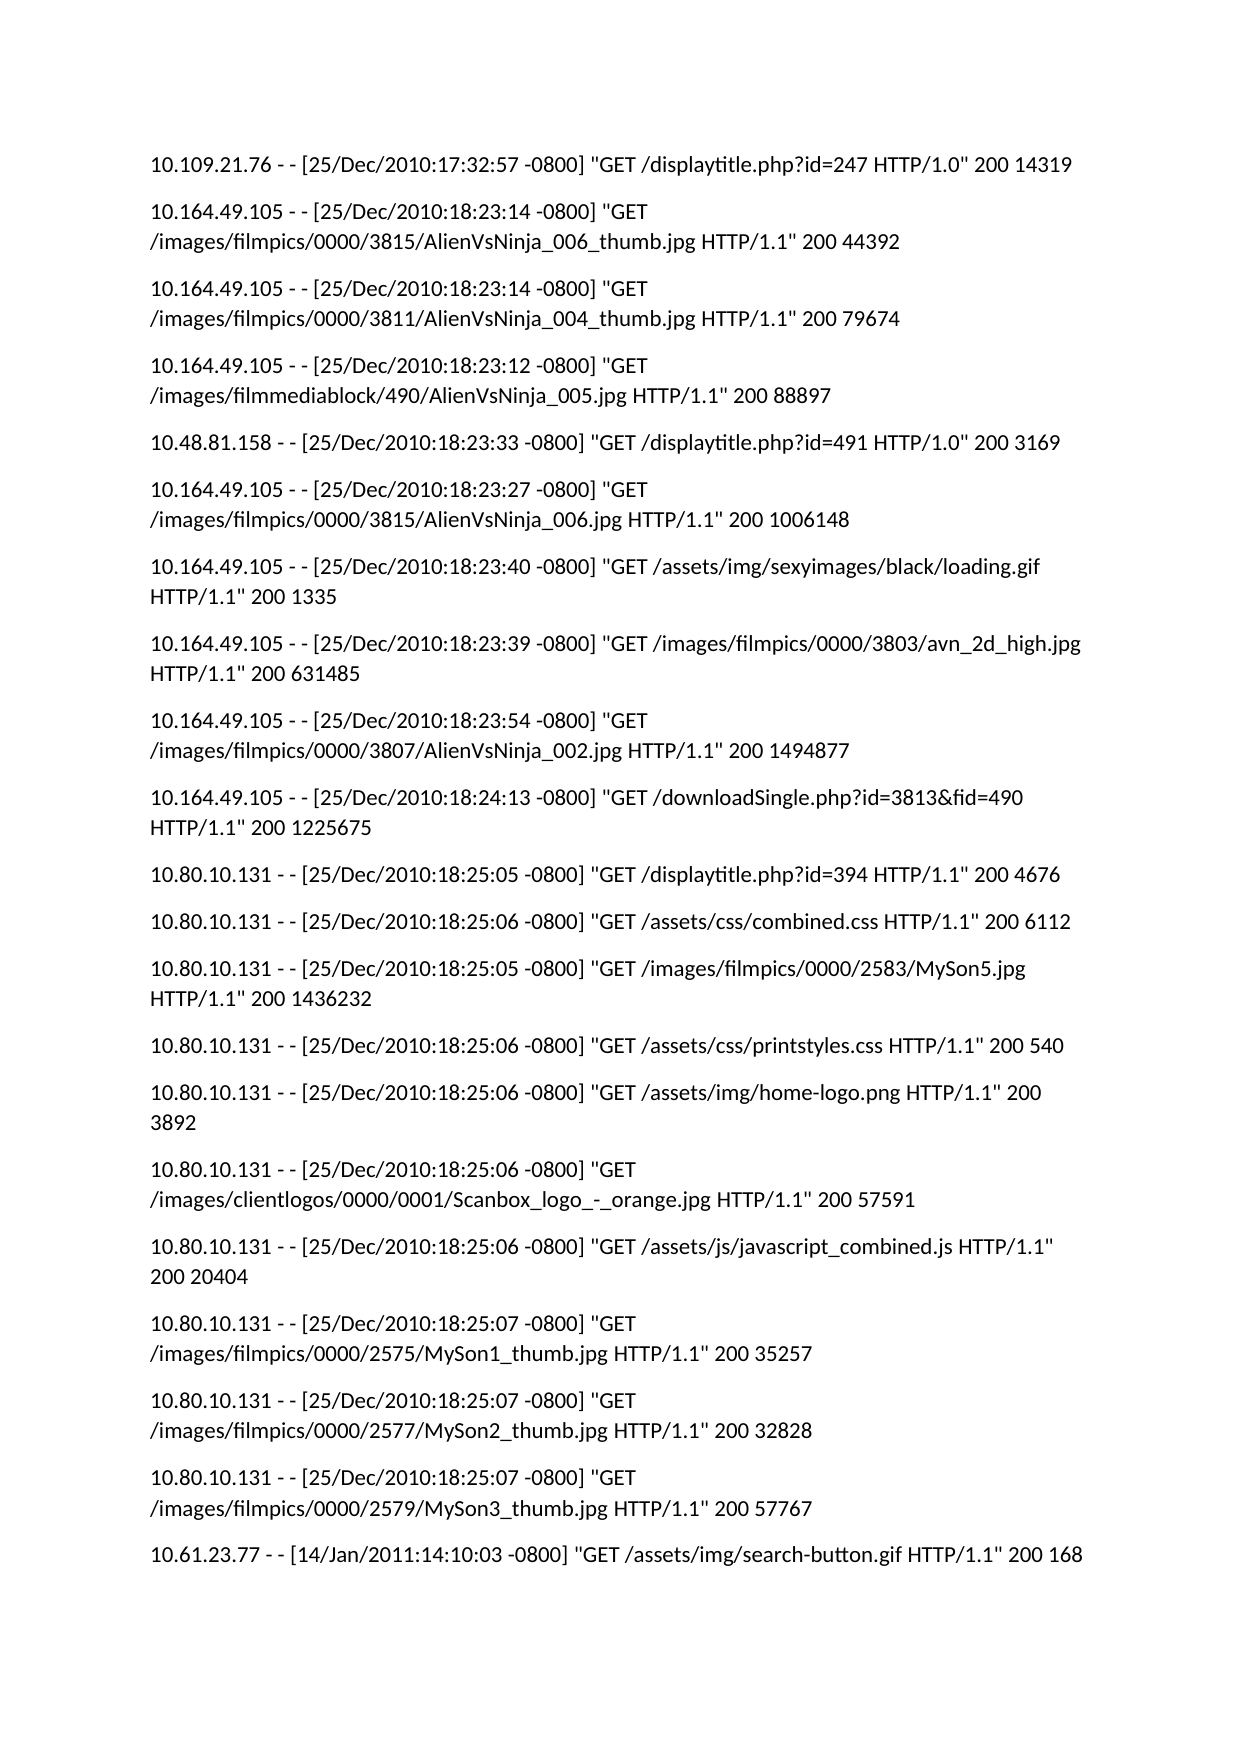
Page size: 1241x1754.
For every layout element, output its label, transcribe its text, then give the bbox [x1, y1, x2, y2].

text 10.80.10.131 - - [25/Dec/2010:18:25:06 -0800] "GET /images/clientlogos/0000/0001/Scanbox_logo_-_orange.jpg HTTP/1.1" 200 57591 [150, 1155, 1090, 1213]
text 10.80.10.131 - - [25/Dec/2010:18:25:06 -0800] "GET /assets/css/combined.css HTTP/1.1" 200 6112 [150, 907, 1090, 935]
text 10.164.49.105 - - [25/Dec/2010:18:23:54 -0800] "GET /images/filmpics/0000/3807/AlienVsNinja_002.jpg HTTP/1.1" 200 1494877 [150, 706, 1090, 764]
text 10.164.49.105 - - [25/Dec/2010:18:24:13 -0800] "GET /downloadSingle.php?id=3813&fid=490 HTTP/1.1" 200 1225675 [150, 783, 1090, 842]
text 10.164.49.105 - - [25/Dec/2010:18:23:27 -0800] "GET /images/filmpics/0000/3815/AlienVsNinja_006.jpg HTTP/1.1" 200 1006148 [150, 475, 1090, 533]
text 10.164.49.105 - - [25/Dec/2010:18:23:14 -0800] "GET /images/filmpics/0000/3815/AlienVsNinja_006_thumb.jpg HTTP/1.1" 200 44392 [150, 197, 1090, 255]
text 10.80.10.131 - - [25/Dec/2010:18:25:05 -0800] "GET /displaytitle.php?id=394 HTTP/1.1" 200 4676 [150, 860, 1090, 888]
text 10.164.49.105 - - [25/Dec/2010:18:23:14 -0800] "GET /images/filmpics/0000/3811/AlienVsNinja_004_thumb.jpg HTTP/1.1" 200 79674 [150, 274, 1090, 332]
text 10.61.23.77 - - [14/Jan/2011:14:10:03 -0800] "GET /assets/img/search-button.gif HTTP/1.1" 200 168 [150, 1541, 1090, 1569]
text 10.164.49.105 - - [25/Dec/2010:18:23:12 -0800] "GET /images/filmmediablock/490/AlienVsNinja_005.jpg HTTP/1.1" 200 88897 [150, 351, 1090, 409]
text 10.109.21.76 - - [25/Dec/2010:17:32:57 -0800] "GET /displaytitle.php?id=247 HTTP/1.0" 200 14319 [150, 150, 1090, 178]
text 10.80.10.131 - - [25/Dec/2010:18:25:07 -0800] "GET /images/filmpics/0000/2577/MySon2_thumb.jpg HTTP/1.1" 200 32828 [150, 1386, 1090, 1445]
text 10.80.10.131 - - [25/Dec/2010:18:25:05 -0800] "GET /images/filmpics/0000/2583/MySon5.jpg HTTP/1.1" 200 1436232 [150, 954, 1090, 1012]
text 10.164.49.105 - - [25/Dec/2010:18:23:39 -0800] "GET /images/filmpics/0000/3803/avn_2d_high.jpg HTTP/1.1" 200 631485 [150, 629, 1090, 687]
text 10.80.10.131 - - [25/Dec/2010:18:25:07 -0800] "GET /images/filmpics/0000/2575/MySon1_thumb.jpg HTTP/1.1" 200 35257 [150, 1309, 1090, 1368]
text 10.80.10.131 - - [25/Dec/2010:18:25:06 -0800] "GET /assets/js/javascript_combined.js HTTP/1.1" 200 20404 [150, 1232, 1090, 1291]
text 10.80.10.131 - - [25/Dec/2010:18:25:06 -0800] "GET /assets/img/home-logo.png HTTP/1.1" 200 3892 [150, 1078, 1090, 1136]
text 10.48.81.158 - - [25/Dec/2010:18:23:33 -0800] "GET /displaytitle.php?id=491 HTTP/1.0" 200 3169 [150, 428, 1090, 456]
text 10.164.49.105 - - [25/Dec/2010:18:23:40 -0800] "GET /assets/img/sexyimages/black/loading.gif HTTP/1.1" 200 1335 [150, 552, 1090, 610]
text 10.80.10.131 - - [25/Dec/2010:18:25:06 -0800] "GET /assets/css/printstyles.css HTTP/1.1" 200 540 [150, 1031, 1090, 1059]
text 10.80.10.131 - - [25/Dec/2010:18:25:07 -0800] "GET /images/filmpics/0000/2579/MySon3_thumb.jpg HTTP/1.1" 200 57767 [150, 1463, 1090, 1522]
